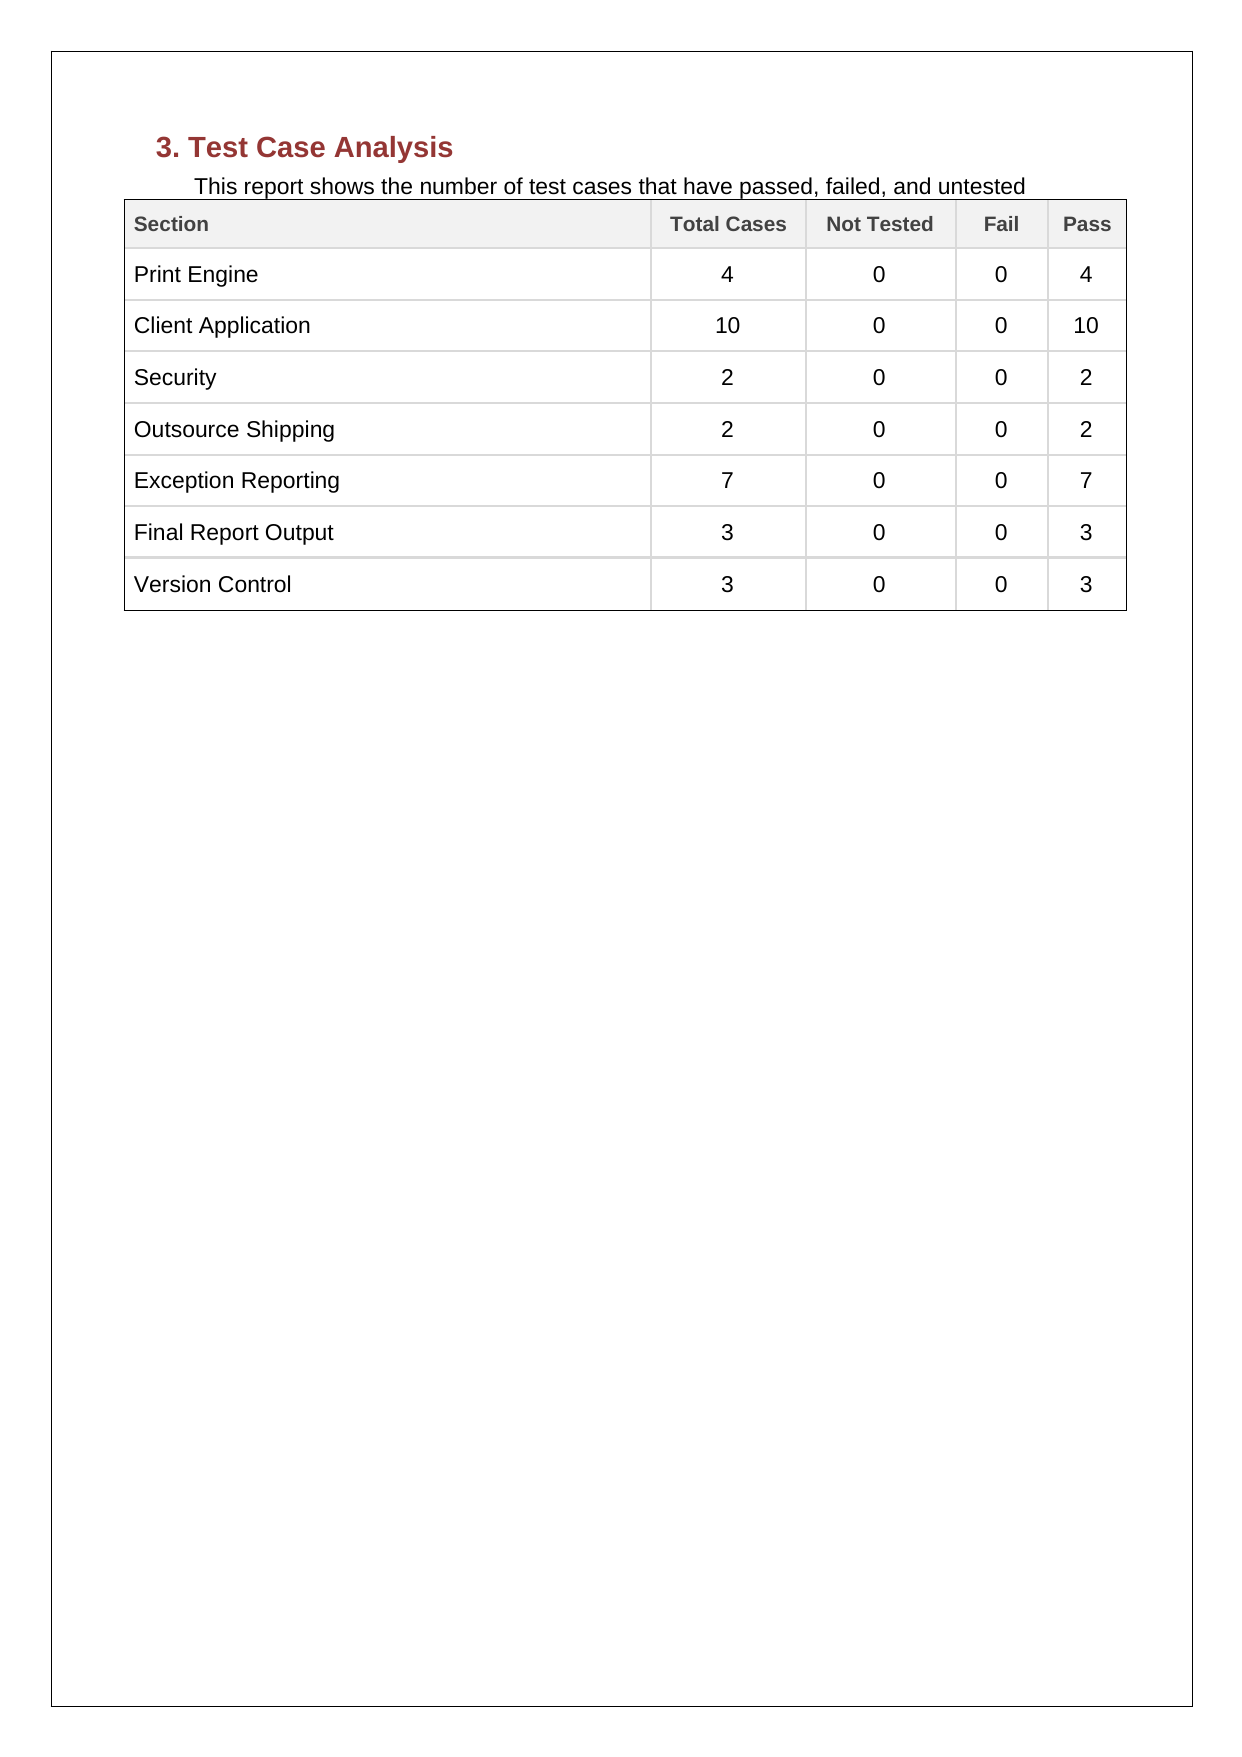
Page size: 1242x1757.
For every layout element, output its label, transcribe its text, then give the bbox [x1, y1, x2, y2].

table_cell 3. Test Case Analysis This report shows the number of test cases that have passed, failed, and untested [52, 52, 1192, 1706]
